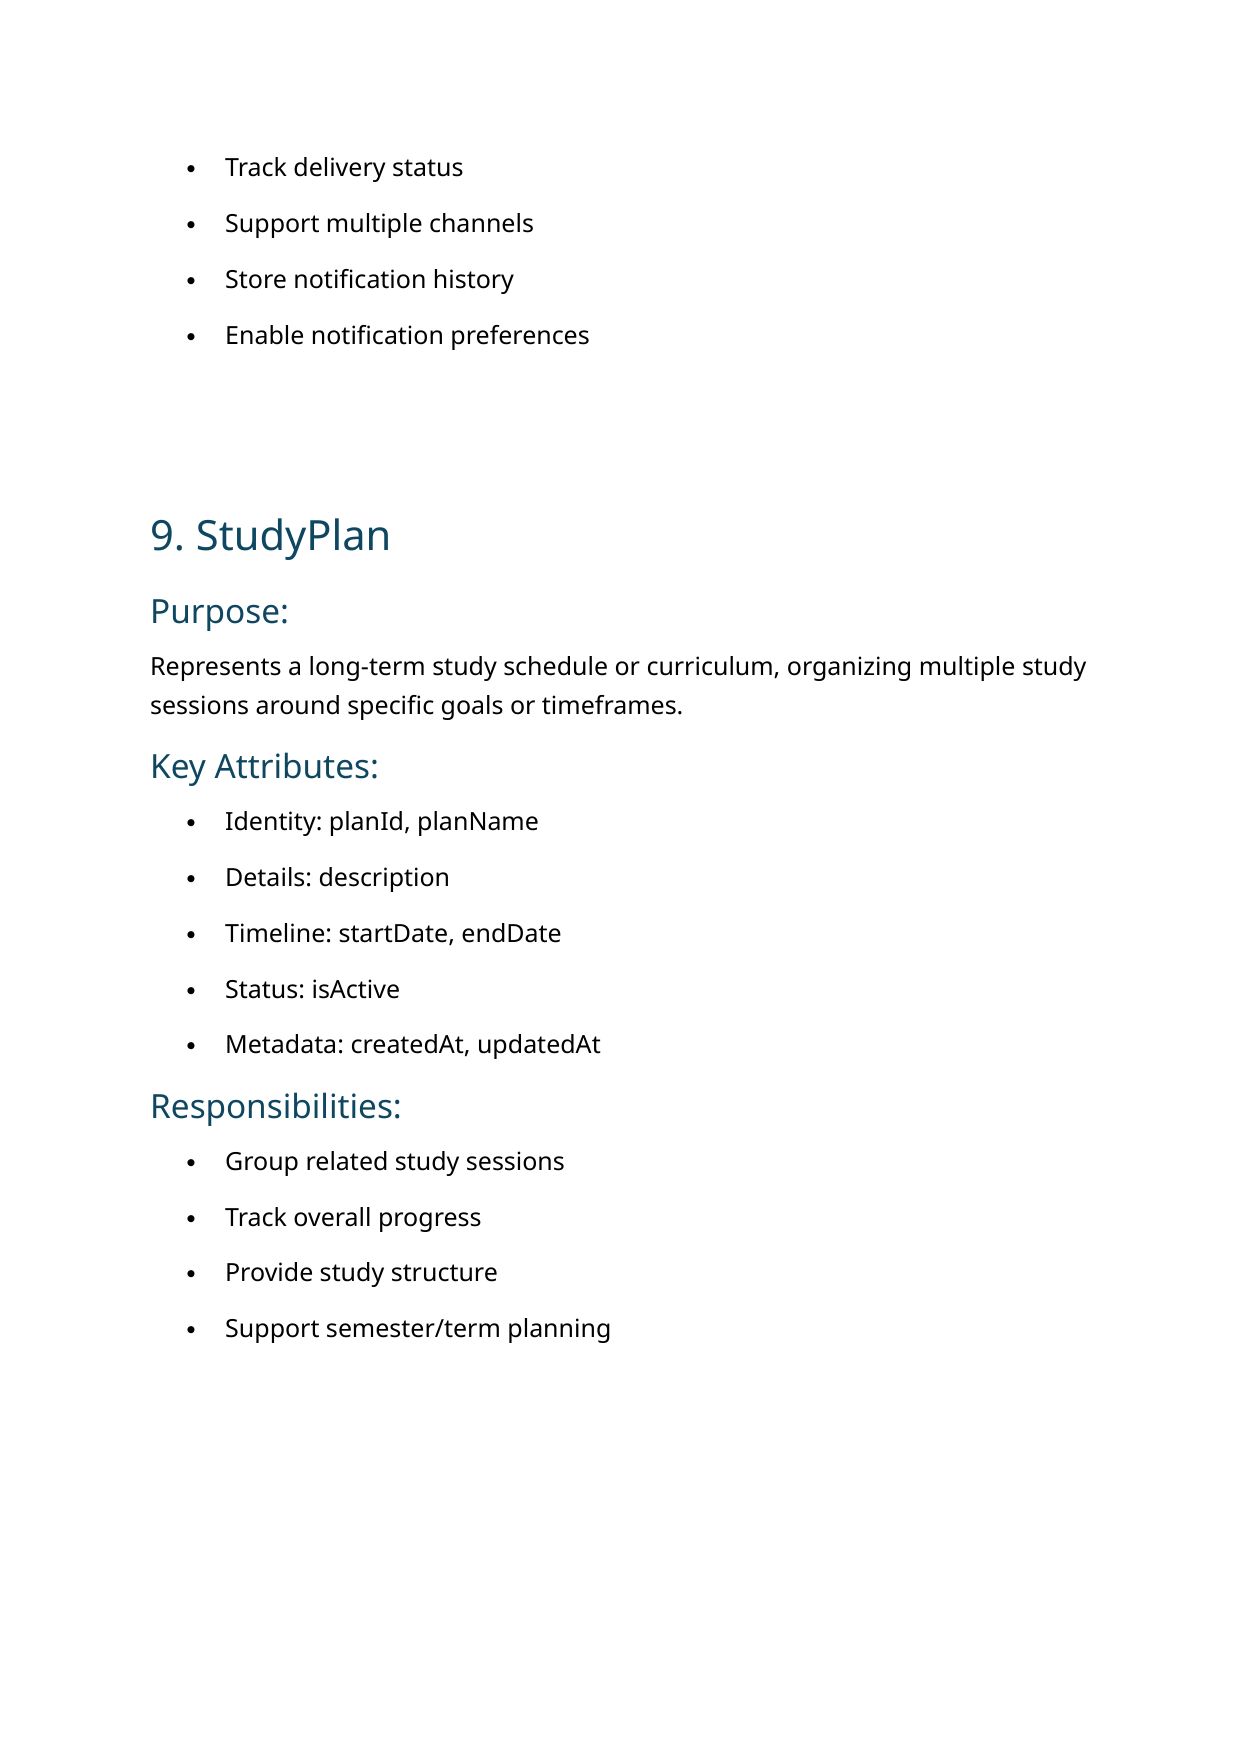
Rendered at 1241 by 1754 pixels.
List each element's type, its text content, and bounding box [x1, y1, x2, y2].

list Status: isActive [187, 971, 1090, 1005]
list Enable notification preferences [187, 317, 1090, 352]
list Metadata: createdAt, updatedAt [187, 1027, 1090, 1061]
subtitle Purpose: [150, 588, 1090, 633]
list Support multiple channels [187, 206, 1090, 240]
list Store notification history [187, 262, 1090, 296]
list Details: description [187, 859, 1090, 894]
subtitle Key Attributes: [150, 743, 1090, 789]
subtitle 9. StudyPlan [150, 506, 1090, 563]
list Timeline: startDate, endDate [187, 915, 1090, 949]
list Provide study structure [187, 1255, 1090, 1289]
list Group related study sessions [187, 1143, 1090, 1177]
text Represents a long-term study schedule or curriculum, organizing multiple study sessions around specific goals or timeframes. [150, 648, 1090, 721]
list Track overall progress [187, 1199, 1090, 1233]
list Support semester/term planning [187, 1311, 1090, 1345]
list Identity: planId, planName [187, 804, 1090, 838]
subtitle Responsibilities: [150, 1083, 1090, 1128]
list Track delivery status [187, 150, 1090, 184]
